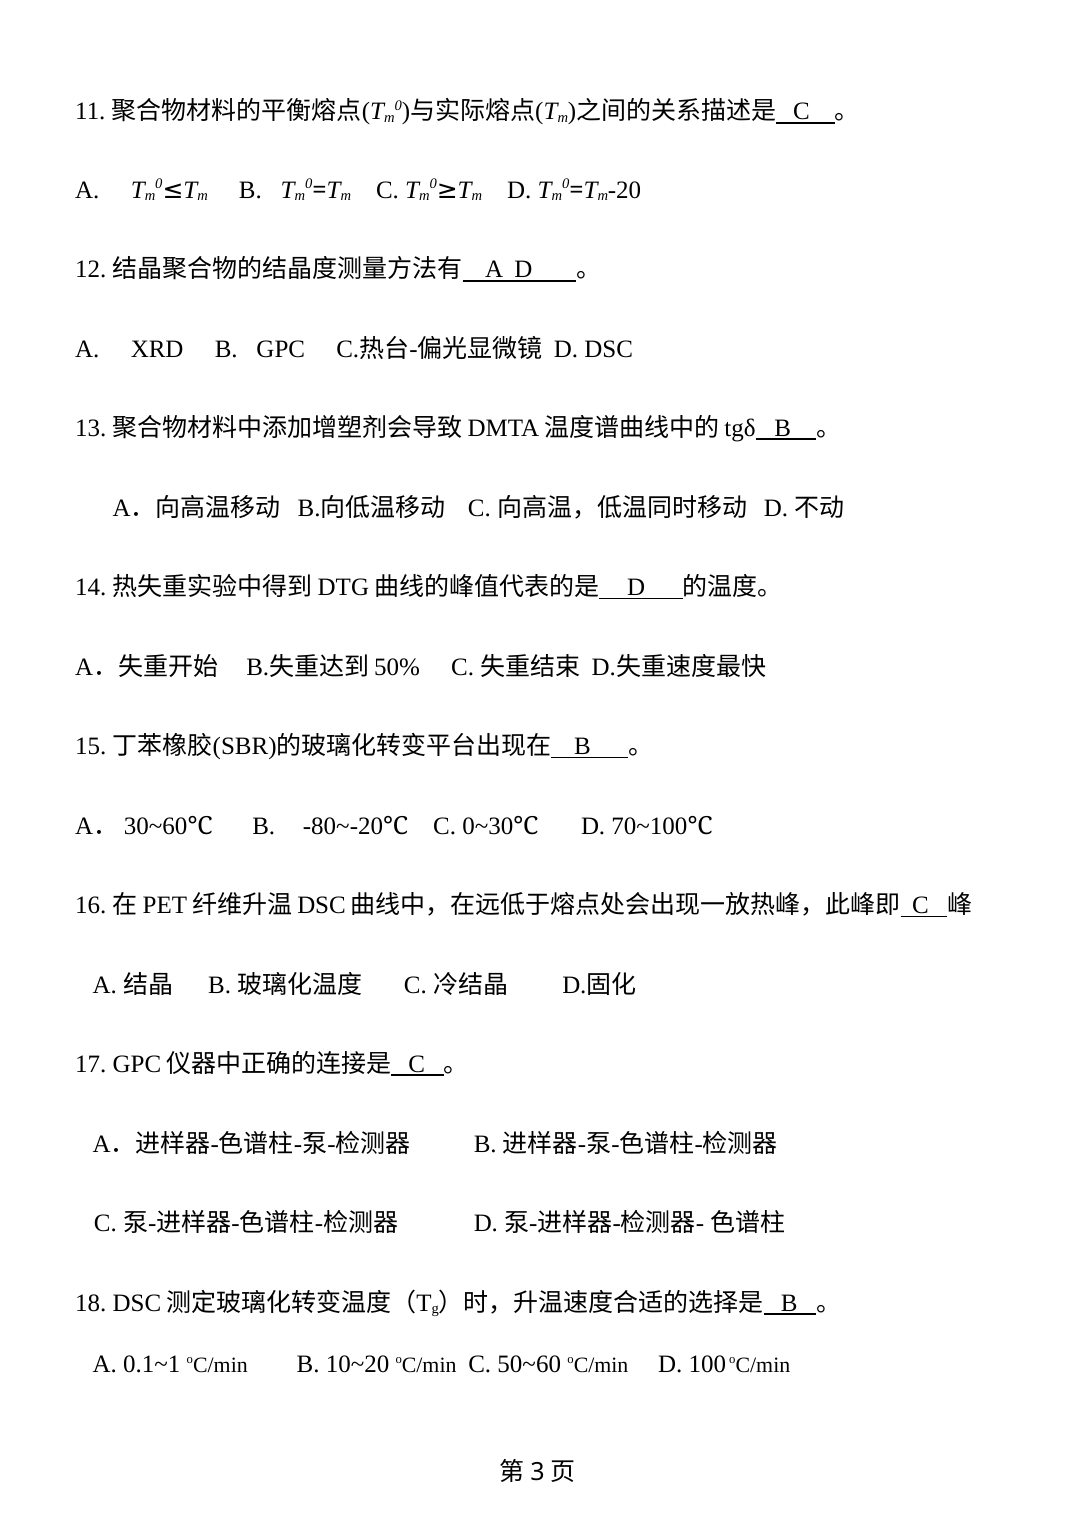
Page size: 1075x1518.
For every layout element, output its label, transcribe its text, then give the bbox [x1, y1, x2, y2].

text 17. GPC仪器中正确的连接是 C 。 [75, 1029, 1000, 1094]
text ~1 oC/min B. 10~20 oC/min C. 50~60 oC/min D. 100 oC/min [75, 1347, 1000, 1379]
text A．进样器-色谱柱-泵-检测器 B. 进样器-泵-色谱柱-检测器 [75, 1109, 1000, 1174]
text 14. 热失重实验中得到DTG曲线的峰值代表的是 D 的温度。 [75, 552, 1000, 617]
text A. 结晶 B. 玻璃化温度 C. 冷结晶 D.固化 [75, 950, 1000, 1015]
text A． 30~ B. -80~ C. 0~ D. 70~ [75, 791, 1000, 856]
text 13. 聚合物材料中添加增塑剂会导致DMTA温度谱曲线中的tgδ B 。 [75, 393, 1000, 458]
text 12. 结晶聚合物的结晶度测量方法有 A D 。 [75, 234, 1000, 299]
text 18. DSC测定玻璃化转变温度（Tg）时，升温速度合适的选择是 B 。 [75, 1268, 1000, 1333]
text A. Tm0≤Tm B. Tm0=Tm C. Tm0≥Tm D. Tm0=Tm-20 [75, 156, 1000, 221]
text 11. 聚合物材料的平衡熔点(Tm0)与实际熔点(Tm)之间的关系描述是 C 。 [75, 76, 1000, 141]
text C. 泵-进样器-色谱柱-检测器 D. 泵-进样器-检测器- 色谱柱 [75, 1188, 1000, 1253]
text A．失重开始 B.失重达到50% C. 失重结束 D.失重速度最快 [75, 632, 1000, 697]
text A．向高温移动 B.向低温移动 C. 向高温，低温同时移动 D. 不动 [75, 473, 1000, 538]
text 15. 丁苯橡胶(SBR)的玻璃化转变平台出现在 B 。 [75, 711, 1000, 776]
text A. XRD B. GPC C.热台-偏光显微镜 D. DSC [75, 314, 1000, 379]
text 16. 在PET纤维升温DSC曲线中，在远低于熔点处会出现一放热峰，此峰即 C 峰 [75, 870, 1000, 935]
